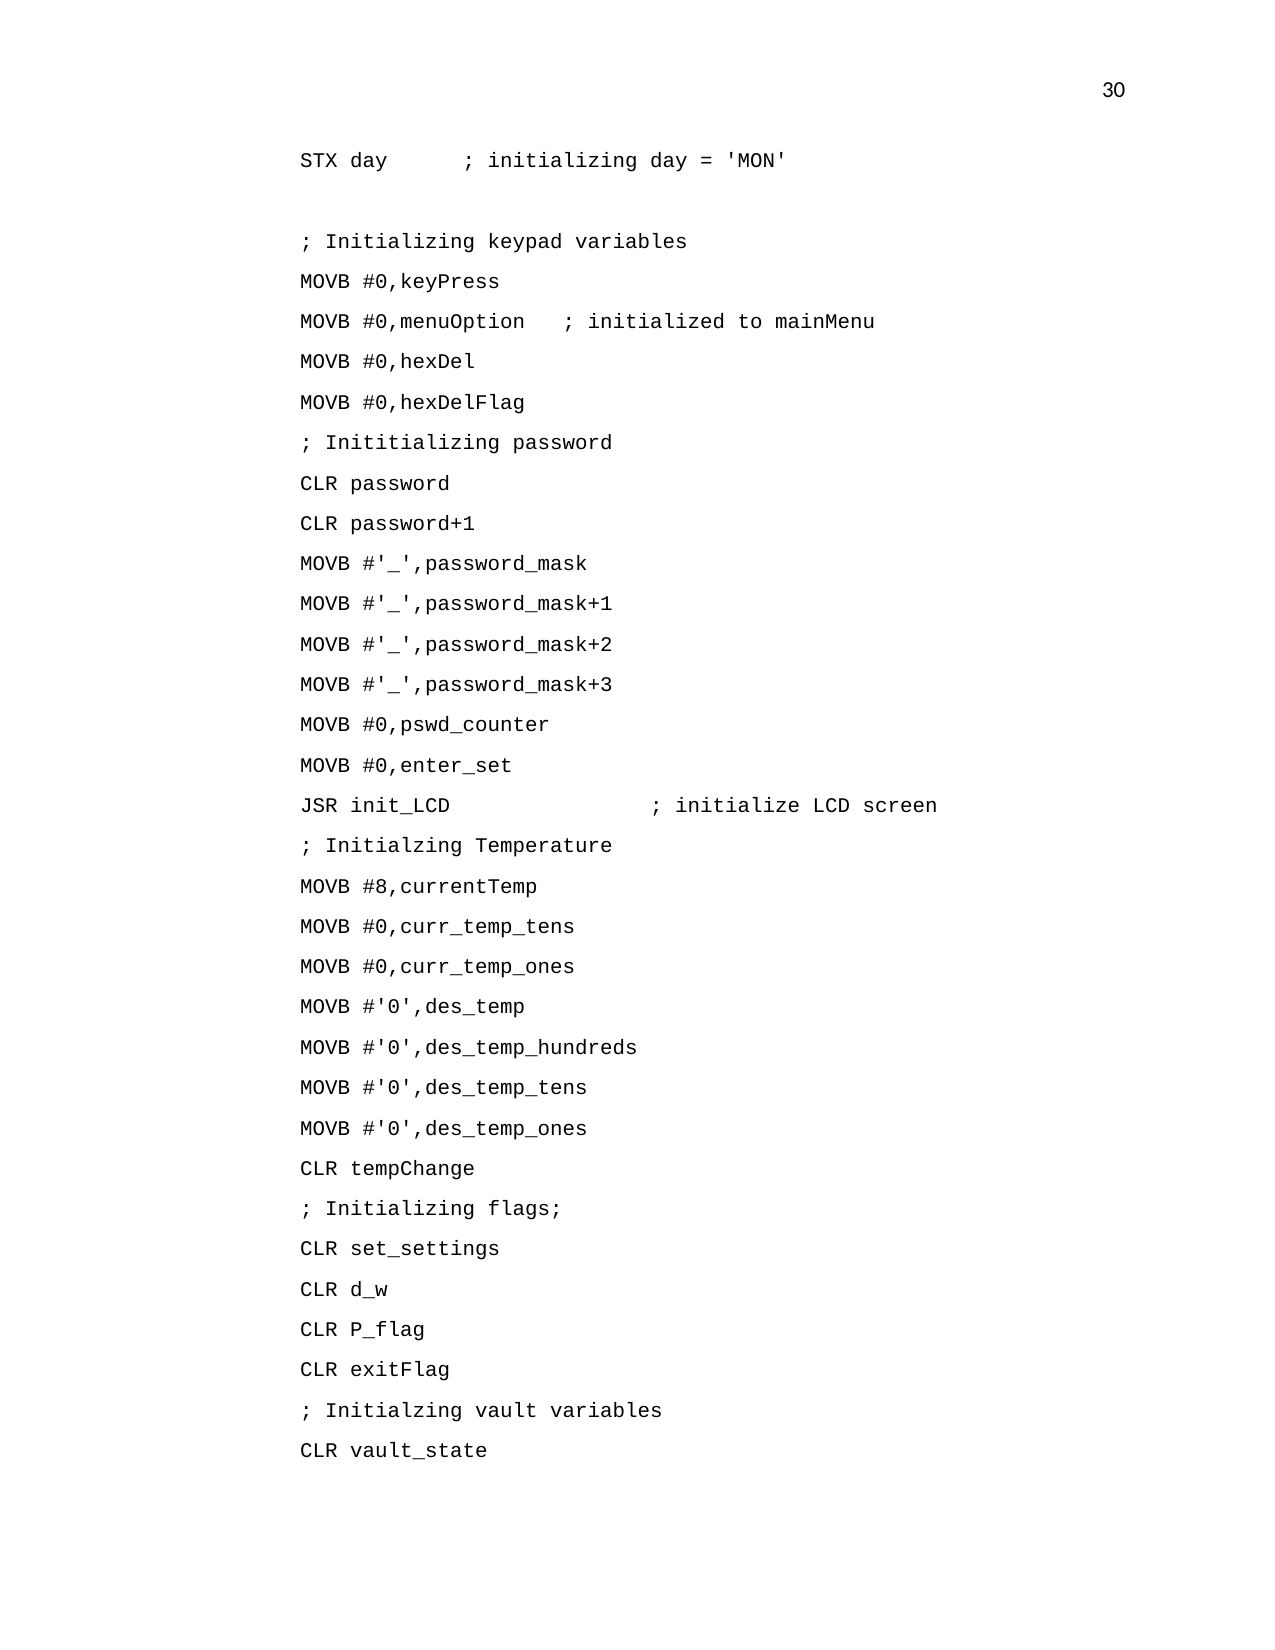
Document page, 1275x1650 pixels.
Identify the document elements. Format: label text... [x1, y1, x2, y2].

text CLR tempChange [150, 1158, 1125, 1181]
text CLR P_flag [150, 1319, 1125, 1343]
text CLR password+1 [150, 513, 1125, 536]
text MOVB #'0',des_temp_ones [150, 1117, 1125, 1141]
text MOVB #8,currentTemp [150, 876, 1125, 899]
text MOVB #'_',password_mask+1 [150, 593, 1125, 617]
text MOVB #'0',des_temp_hundreds [150, 1037, 1125, 1061]
text MOVB #0,hexDel [150, 352, 1125, 375]
text MOVB #0,pswd_counter [150, 714, 1125, 738]
text ; Inititializing password [150, 432, 1125, 456]
text ; Initializing keypad variables [150, 231, 1125, 254]
text ; Initializing flags; [150, 1198, 1125, 1222]
text CLR vault_state [150, 1440, 1125, 1464]
text ; Initialzing vault variables [150, 1400, 1125, 1423]
text MOVB #0,enter_set [150, 755, 1125, 778]
text MOVB #'0',des_temp [150, 997, 1125, 1020]
text MOVB #0,curr_temp_ones [150, 956, 1125, 980]
text CLR set_settings [150, 1238, 1125, 1262]
text MOVB #0,keyPress [150, 271, 1125, 294]
text MOVB #'_',password_mask [150, 553, 1125, 577]
text MOVB #'_',password_mask+2 [150, 634, 1125, 657]
text STX day ; initializing day = 'MON' [150, 150, 1125, 174]
text MOVB #0,curr_temp_tens [150, 916, 1125, 939]
text ; Initialzing Temperature [150, 835, 1125, 859]
text MOVB #0,hexDelFlag [150, 392, 1125, 416]
text MOVB #'0',des_temp_tens [150, 1077, 1125, 1101]
text CLR password [150, 472, 1125, 496]
text CLR d_w [150, 1279, 1125, 1302]
text MOVB #'_',password_mask+3 [150, 674, 1125, 698]
text MOVB #0,menuOption ; initialized to mainMenu [150, 311, 1125, 335]
text CLR exitFlag [150, 1359, 1125, 1383]
text JSR init_LCD ; initialize LCD screen [150, 795, 1125, 819]
